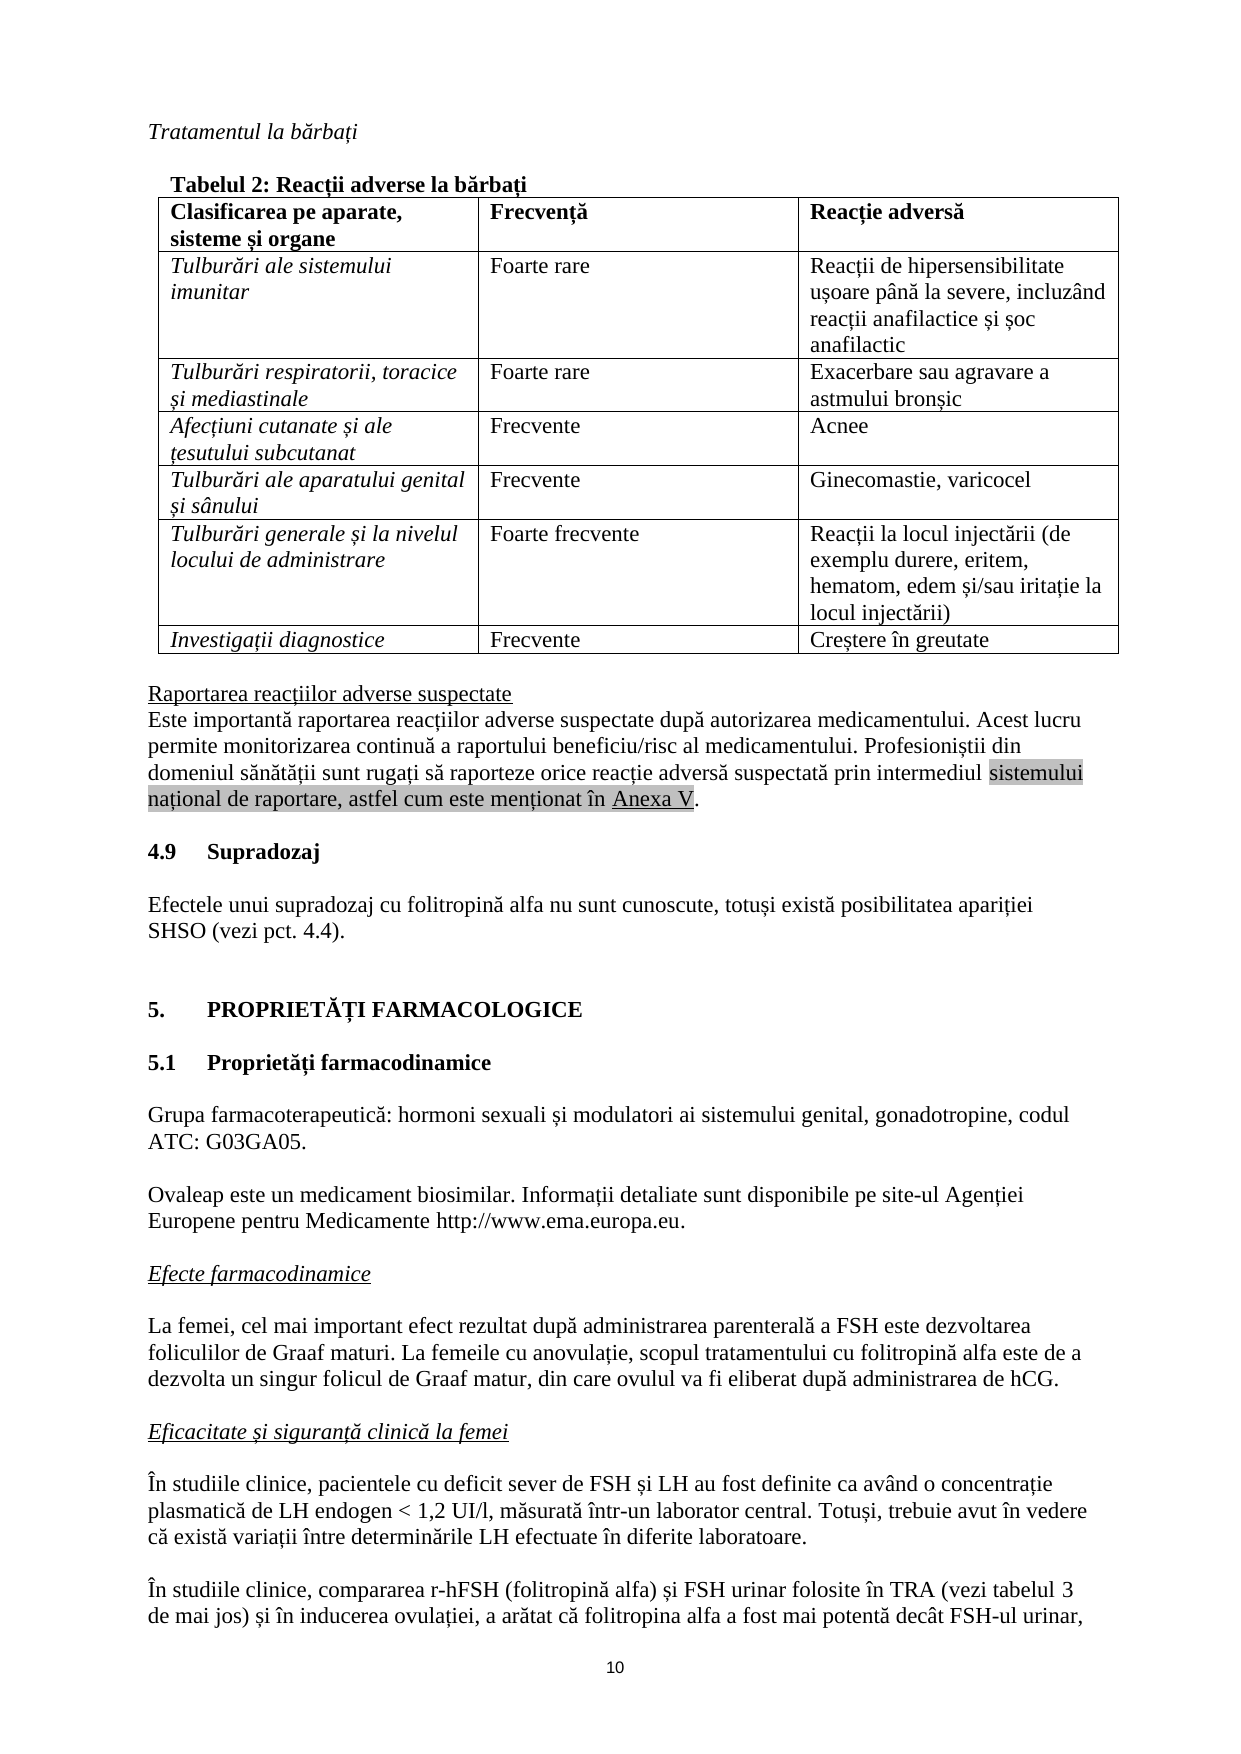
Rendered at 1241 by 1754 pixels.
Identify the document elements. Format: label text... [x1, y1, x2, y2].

text În studiile clinice, pacientele cu deficit sever de FSH și LH au fost definite ca având o concentrație plasmatică de LH endogen < 1,2 UI/l, măsurată într-un laborator central. Totuși, trebuie avut în vedere că există variații între determinările LH efectuate în diferite laboratoare. [148, 1471, 1092, 1549]
table_cell Investigații diagnostice [159, 626, 478, 652]
table_cell Clasificarea pe aparate, sisteme și organe [159, 198, 478, 251]
text 5.1 Proprietăți farmacodinamice [148, 1049, 1092, 1075]
table_header Tabelul 2: Reacții adverse la bărbați [159, 171, 1118, 197]
table_cell Exacerbare sau agravare a astmului bronșic [799, 359, 1118, 411]
text Este importantă raportarea reacțiilor adverse suspectate după autorizarea medicamentului. Acest lucru permite monitorizarea continuă a raportului beneficiu/risc al medicamentului. Profesioniștii din domeniul sănătății sunt rugați să raporteze orice reacție adversă suspectată prin intermediul sistemului național de raportare, astfel cum este menționat în Anexa V. [148, 706, 1092, 812]
table_cell Frecvente [479, 466, 798, 519]
table_cell Tulburări ale sistemului imunitar [159, 252, 478, 357]
table_cell Foarte frecvente [479, 520, 798, 625]
text La femei, cel mai important efect rezultat după administrarea parenterală a FSH este dezvoltarea foliculilor de Graaf maturi. La femeile cu anovulație, scopul tratamentului cu folitropină alfa este de a dezvolta un singur folicul de Graaf matur, din care ovulul va fi eliberat după administrarea de hCG. [148, 1312, 1092, 1391]
table_cell Reacții la locul injectării (de exemplu durere, eritem, hematom, edem și/sau iritație la locul injectării) [799, 520, 1118, 625]
table_cell Acnee [799, 412, 1118, 465]
text Eficacitate și siguranță clinică la femei [148, 1418, 1092, 1444]
text Raportarea reacțiilor adverse suspectate [148, 680, 1092, 706]
table_cell Frecvență [479, 198, 798, 251]
text Ovaleap este un medicament biosimilar. Informații detaliate sunt disponibile pe site-ul Agenției Europene pentru Medicamente http://www.ema.europa.eu. [148, 1181, 1092, 1233]
table_cell Ginecomastie, varicocel [799, 466, 1118, 519]
table_cell Reacție adversă [799, 198, 1118, 251]
text Efectele unui supradozaj cu folitropină alfa nu sunt cunoscute, totuși există posibilitatea apariției SHSO (vezi pct. 4.4). [148, 891, 1092, 943]
table_cell Frecvente [479, 412, 798, 465]
text 4.9 Supradozaj [148, 838, 1092, 864]
table_cell Tulburări generale și la nivelul locului de administrare [159, 520, 478, 625]
text Tratamentul la bărbați [148, 118, 1092, 144]
text 5. PROPRIETĂȚI FARMACOLOGICE [148, 996, 1092, 1022]
table_cell Tulburări ale aparatului genital și sânului [159, 466, 478, 519]
table_cell Foarte rare [479, 252, 798, 357]
table_cell Reacții de hipersensibilitate ușoare până la severe, incluzând reacții anafilactice și șoc anafilactic [799, 252, 1118, 357]
table_cell Frecvente [479, 626, 798, 652]
table_cell Creștere în greutate [799, 626, 1118, 652]
table_cell Tulburări respiratorii, toracice și mediastinale [159, 359, 478, 411]
text Grupa farmacoterapeutică: hormoni sexuali și modulatori ai sistemului genital, gonadotropine, codul ATC: G03GA05. [148, 1102, 1092, 1154]
text Efecte farmacodinamice [148, 1260, 1092, 1286]
table_cell Foarte rare [479, 359, 798, 411]
table_cell Afecțiuni cutanate și ale țesutului subcutanat [159, 412, 478, 465]
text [148, 1576, 1092, 1629]
